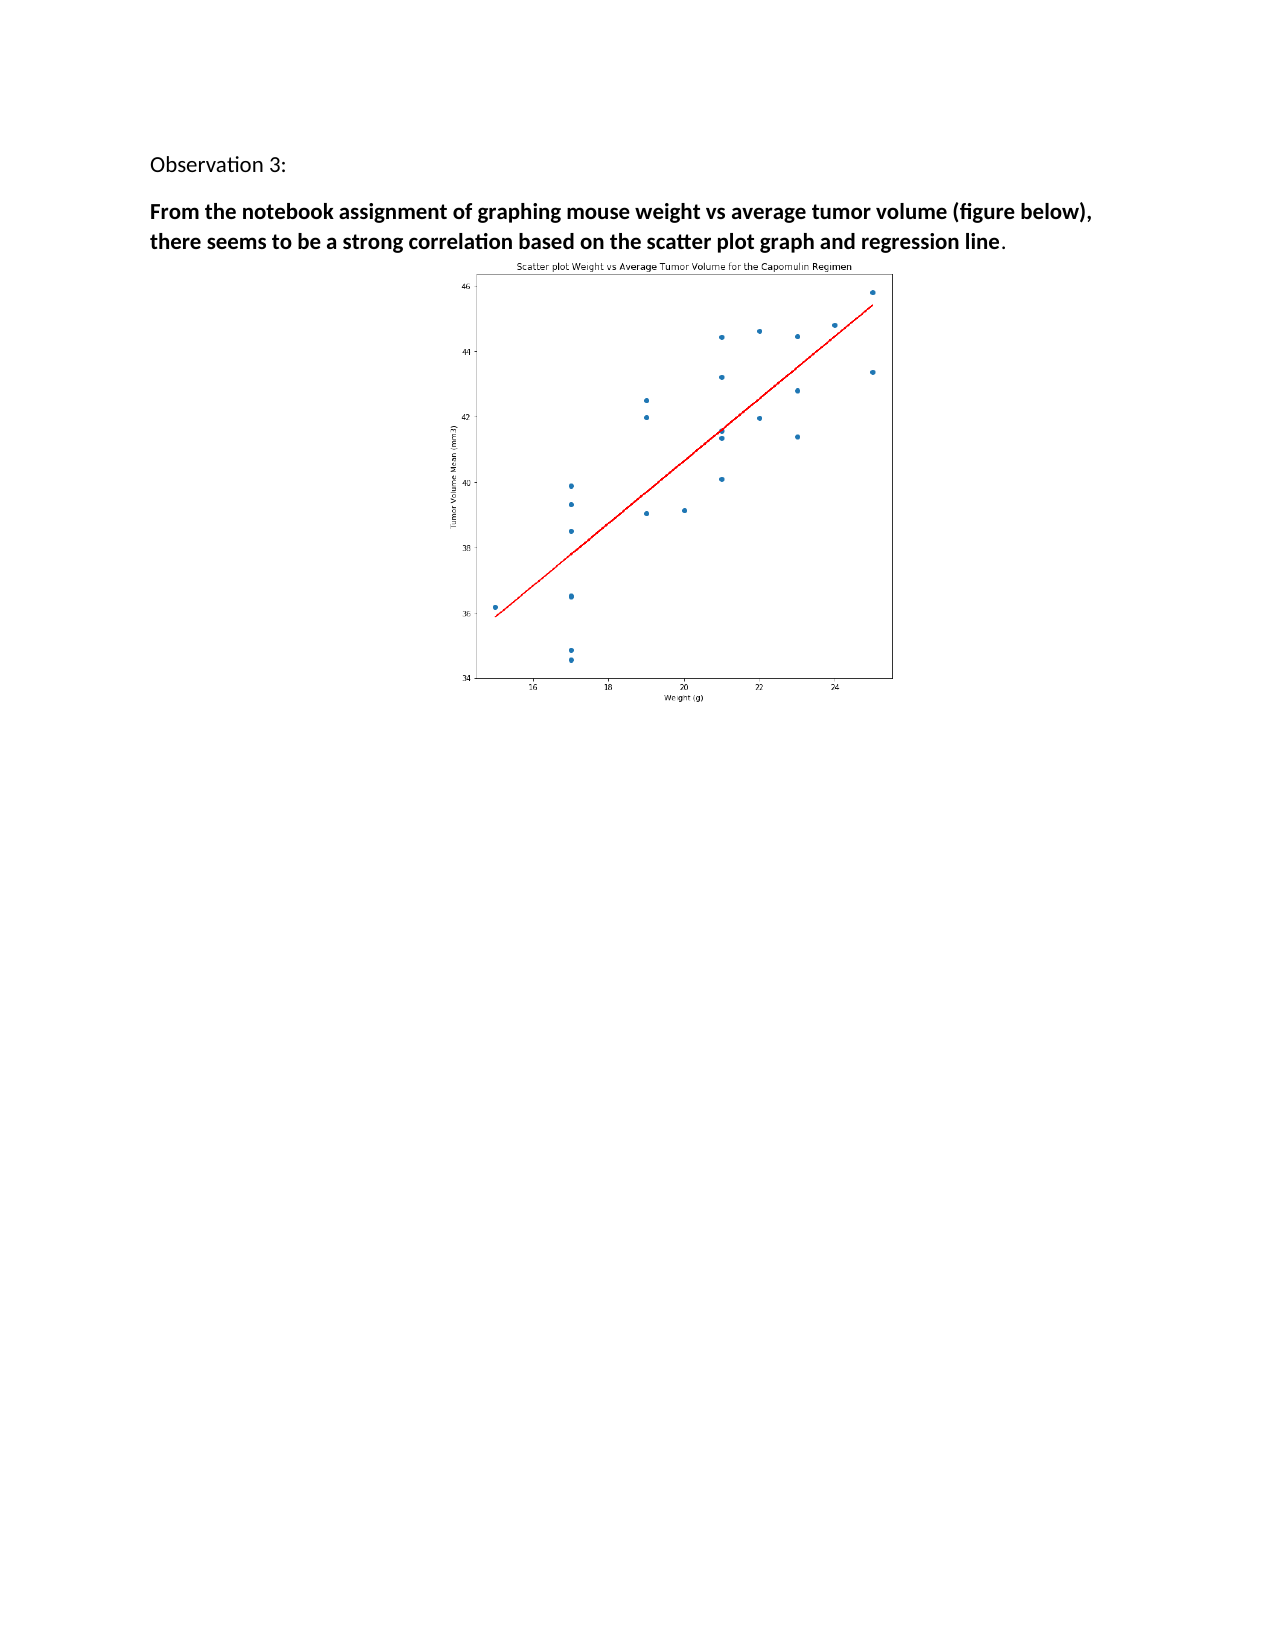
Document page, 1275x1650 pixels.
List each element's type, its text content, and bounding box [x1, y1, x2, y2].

picture [150, 257, 896, 1470]
text Observation 3: [150, 150, 1125, 178]
